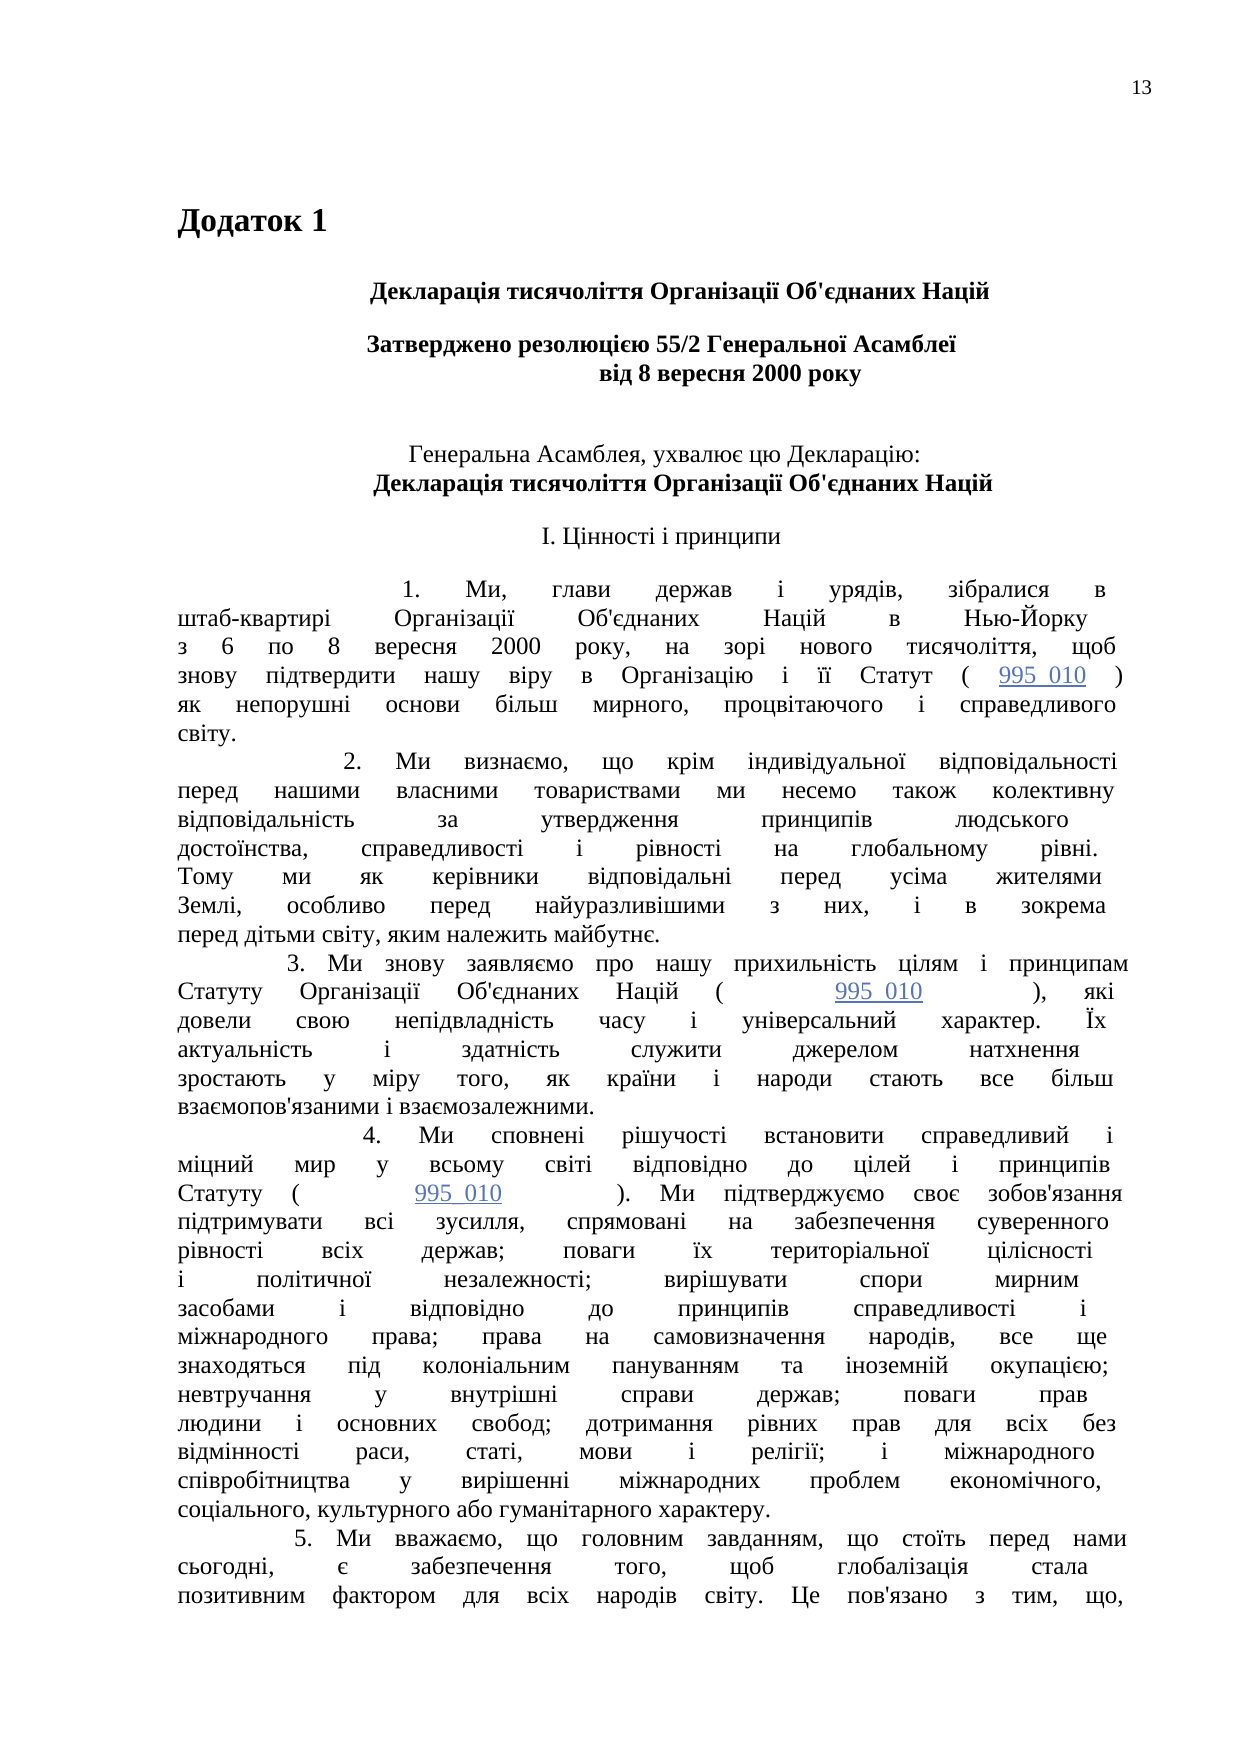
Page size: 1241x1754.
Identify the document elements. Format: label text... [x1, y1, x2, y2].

text Декларація тисячоліття Організації Об'єднаних Націй [177, 468, 1152, 521]
text Затверджено резолюцією 55/2 Генеральної Асамблеї від 8 вересня 2000 року [177, 329, 1152, 439]
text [177, 1523, 1152, 1609]
text Генеральна Асамблея, ухвалює цю Декларацію: [177, 439, 1152, 468]
text 4. Ми сповнені рішучості встановити справедливий і міцний мир у всьому світі відповідно до цілей і принципів Статуту ( 995_010 ). Ми підтверджуємо своє зобов'язання підтримувати всі зусилля, спрямовані на забезпечення суверенного рівності всіх держав; поваги їх територіальної цілісності і політичної незалежності; вирішувати спори мирним засобами і відповідно до принципів справедливості і міжнародного права; права на самовизначення народів, все ще знаходяться під колоніальним пануванням та іноземній окупацією; невтручання у внутрішні справи держав; поваги прав людини і основних свобод; дотримання рівних прав для всіх без відмінності раси, статі, мови і релігії; і міжнародного співробітництва у вирішенні міжнародних проблем економічного, соціального, культурного або гуманітарного характеру. [177, 1120, 1152, 1523]
text 3. Ми знову заявляємо про нашу прихильність цілям і принципам Статуту Організації Об'єднаних Націй ( 995_010 ), які довели свою непідвладність часу і універсальний характер. Їх актуальність і здатність служити джерелом натхнення зростають у міру того, як країни і народи стають все більш взаємопов'язаними і взаємозалежними. [177, 948, 1152, 1120]
text I. Цінності і принципи [177, 521, 1152, 574]
text 2. Ми визнаємо, що крім індивідуальної відповідальності перед нашими власними товариствами ми несемо також колективну відповідальність за утвердження принципів людського достоїнства, справедливості і рівності на глобальному рівні. Тому ми як керівники відповідальні перед усіма жителями Землі, особливо перед найуразливішими з них, і в зокрема перед дітьми світу, яким належить майбутнє. [177, 746, 1152, 948]
text Декларація тисячоліття Організації Об'єднаних Націй [177, 276, 1152, 329]
text Додаток 1 [177, 200, 1152, 238]
text 1. Ми, глави держав і урядів, зібралися в штаб-квартирі Організації Об'єднаних Націй в Нью-Йорку з 6 по 8 вересня 2000 року, на зорі нового тисячоліття, щоб знову підтвердити нашу віру в Організацію і її Статут ( 995_010 ) як непорушні основи більш мирного, процвітаючого і справедливого світу. [177, 574, 1152, 746]
